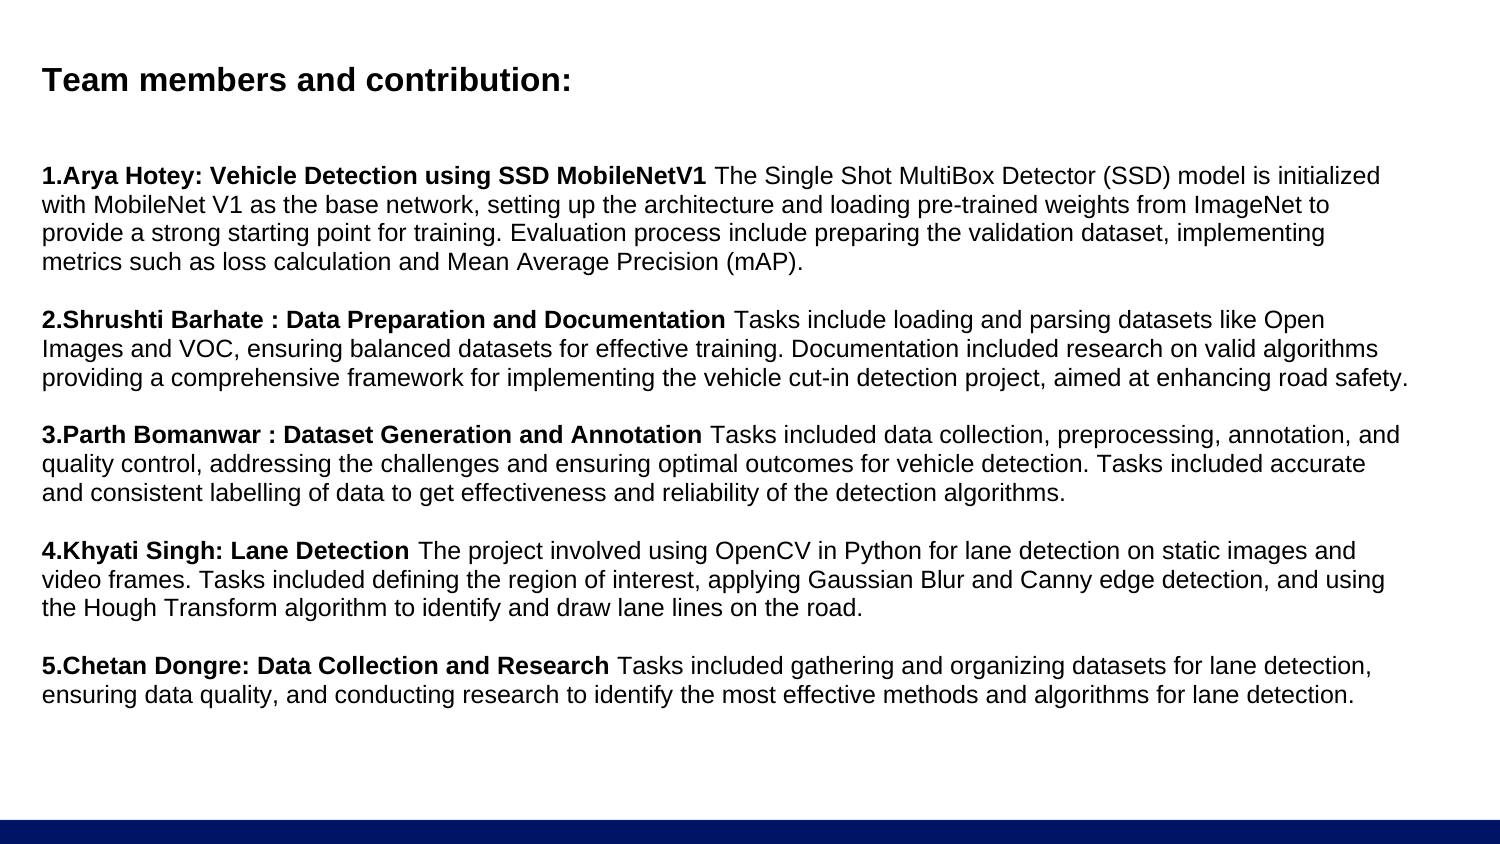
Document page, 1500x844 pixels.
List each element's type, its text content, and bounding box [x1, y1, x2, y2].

text 5.Chetan Dongre: Data Collection and Research Tasks included gathering and organizing datasets for lane detection, ensuring data quality, and conducting research to identify the most effective methods and algorithms for lane detection. [42, 651, 1413, 708]
text Team members and contribution: [42, 60, 1413, 98]
text 1.Arya Hotey: Vehicle Detection using SSD MobileNetV1 The Single Shot MultiBox Detector (SSD) model is initialized with MobileNet V1 as the base network, setting up the architecture and loading pre-trained weights from ImageNet to provide a strong starting point for training. Evaluation process include preparing the validation dataset, implementing metrics such as loss calculation and Mean Average Precision (mAP). [42, 161, 1411, 276]
picture [0, 811, 1500, 844]
text 3.Parth Bomanwar : Dataset Generation and Annotation Tasks included data collection, preprocessing, annotation, and quality control, addressing the challenges and ensuring optimal outcomes for vehicle detection. Tasks included accurate and consistent labelling of data to get effectiveness and reliability of the detection algorithms. [42, 421, 1411, 507]
text 4.Khyati Singh: Lane Detection The project involved using OpenCV in Python for lane detection on static images and video frames. Tasks included defining the region of interest, applying Gaussian Blur and Canny edge detection, and using the Hough Transform algorithm to identify and draw lane lines on the road. [42, 536, 1413, 622]
text 2.Shrushti Barhate : Data Preparation and Documentation Tasks include loading and parsing datasets like Open Images and VOC, ensuring balanced datasets for effective training. Documentation included research on valid algorithms providing a comprehensive framework for implementing the vehicle cut-in detection project, aimed at enhancing road safety. [42, 305, 1411, 391]
